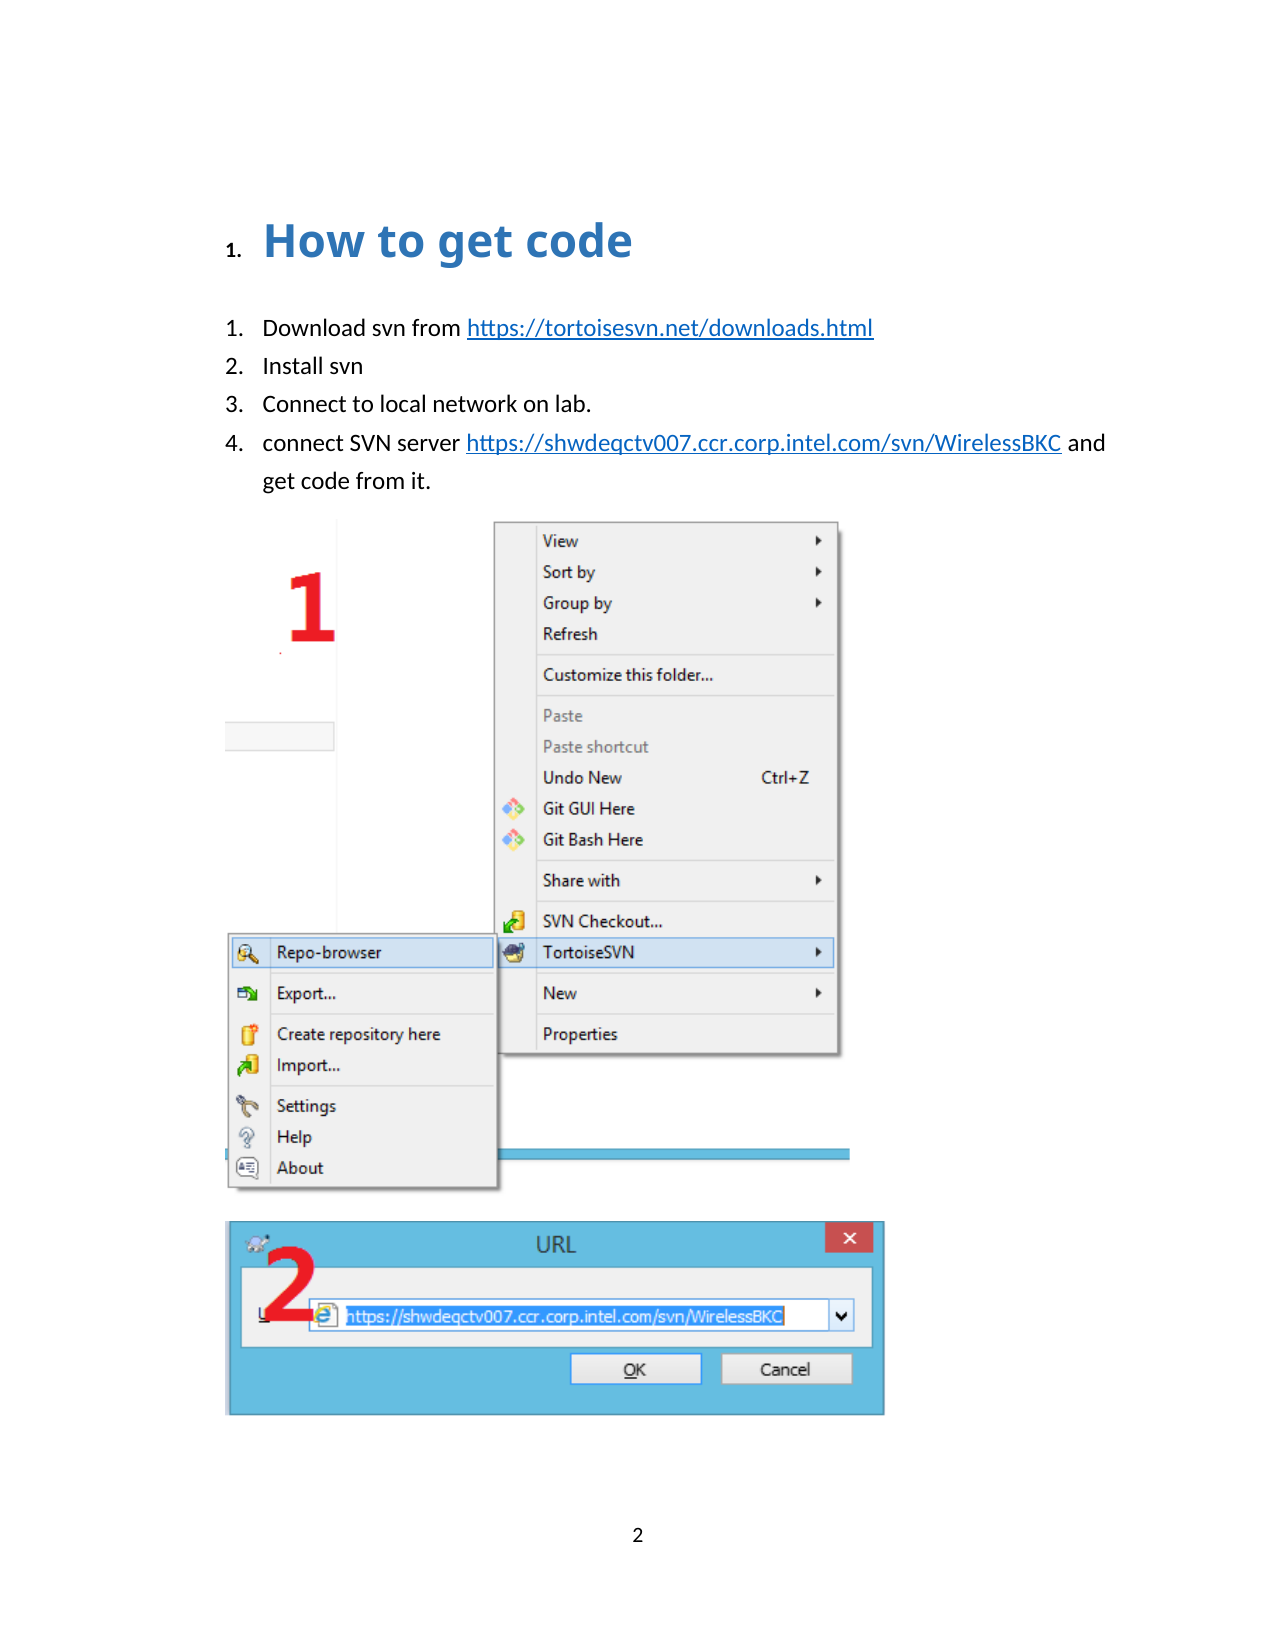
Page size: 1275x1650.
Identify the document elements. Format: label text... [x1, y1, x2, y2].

picture [225, 519, 902, 1198]
list Download svn from https://tortoisesvn.net/downloads.html [225, 312, 1125, 343]
list Install svn [225, 351, 1125, 381]
list Connect to local network on lab. [225, 389, 1125, 419]
picture [225, 1221, 886, 1417]
list connect SVN server https://shwdeqctv007.ccr.corp.intel.com/svn/WirelessBKC and get code from it. [225, 427, 1125, 495]
text How to get code [225, 208, 1125, 271]
